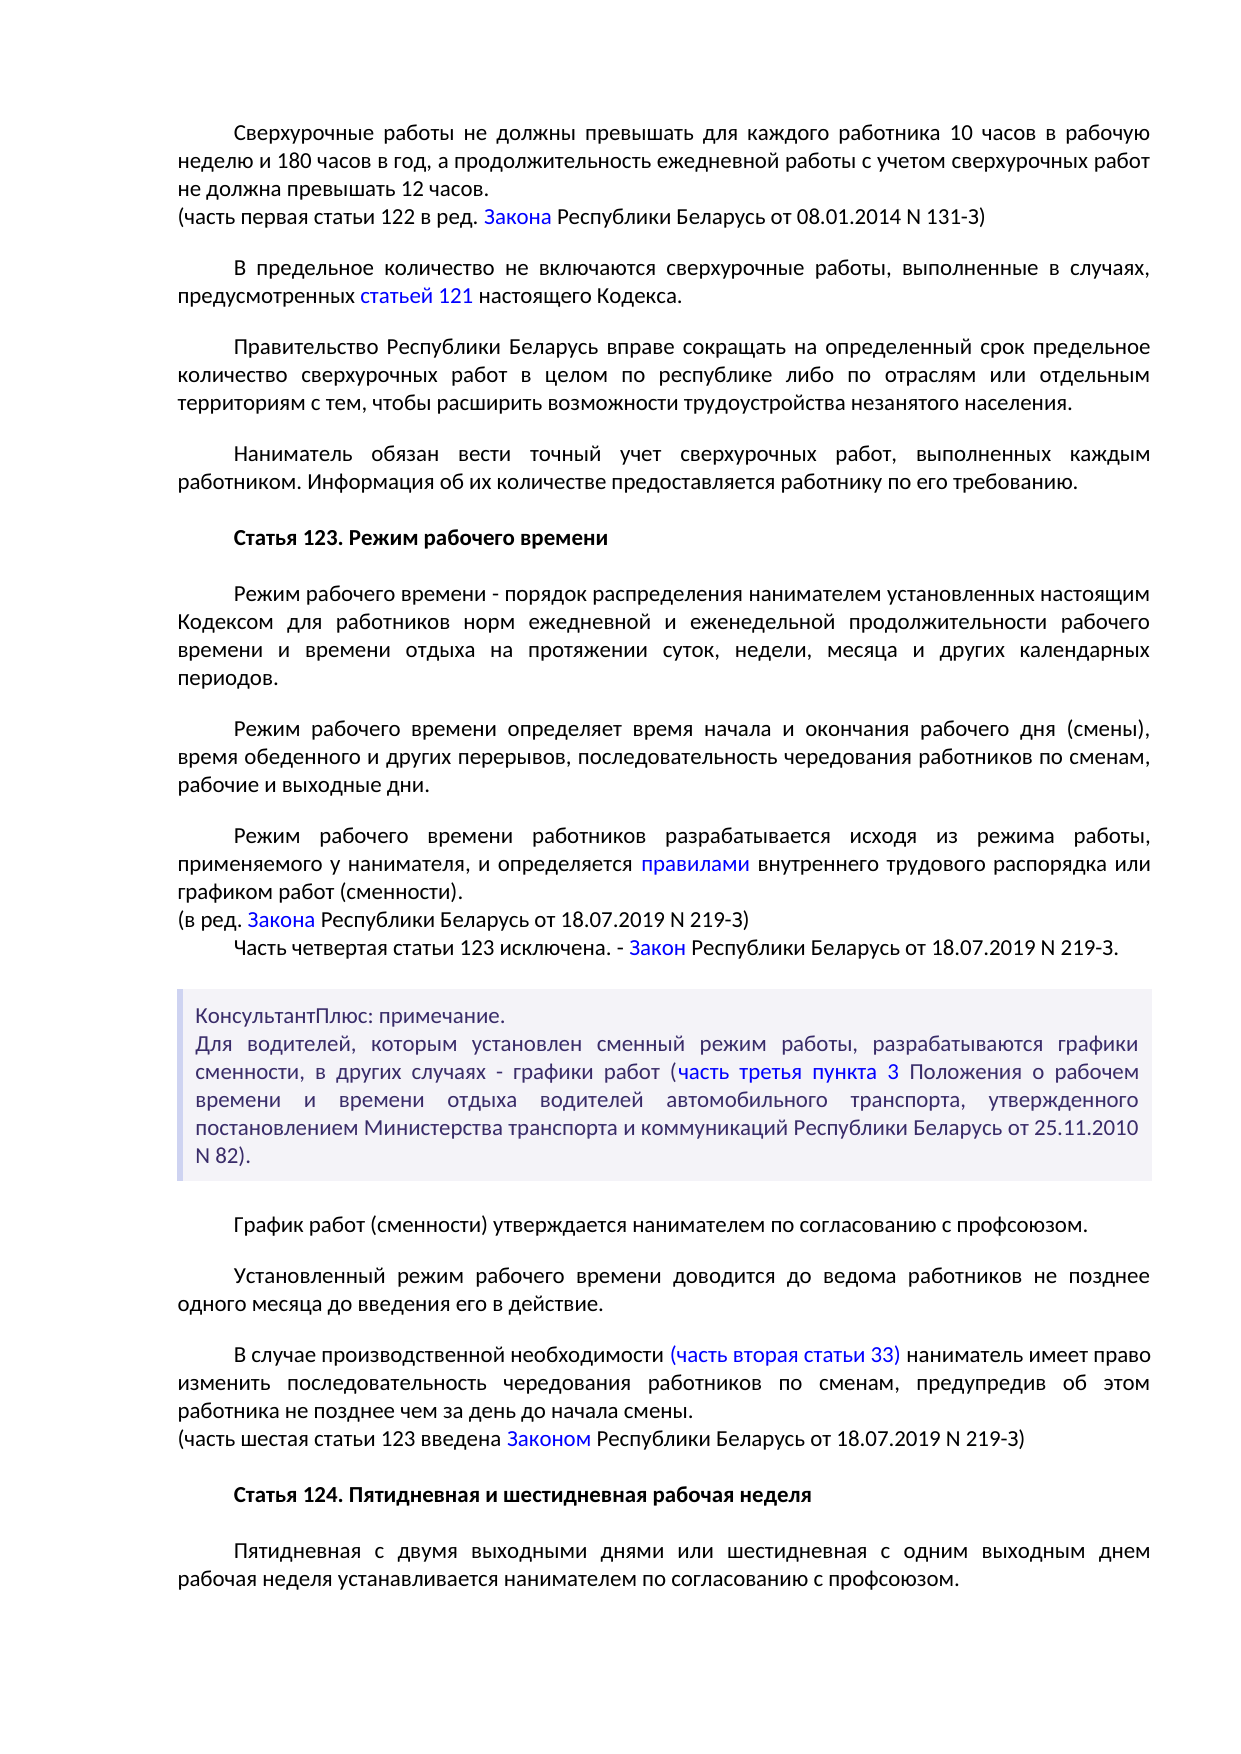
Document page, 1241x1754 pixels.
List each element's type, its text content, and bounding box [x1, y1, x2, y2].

text В случае производственной необходимости (часть вторая статьи 33) наниматель имеет право изменить последовательность чередования работников по сменам, предупредив об этом работника не позднее чем за день до начала смены. [177, 1340, 1152, 1424]
text График работ (сменности) утверждается нанимателем по согласованию с профсоюзом. [177, 1210, 1152, 1238]
text Пятидневная с двумя выходными днями или шестидневная с одним выходным днем рабочая неделя устанавливается нанимателем по согласованию с профсоюзом. [177, 1536, 1152, 1592]
text (в ред. Закона Республики Беларусь от 18.07.2019 N 219-З) [177, 905, 1152, 933]
text (часть шестая статьи 123 введена Законом Республики Беларусь от 18.07.2019 N 219-З) [177, 1424, 1152, 1452]
text Часть четвертая статьи 123 исключена. - Закон Республики Беларусь от 18.07.2019 N 219-З. [177, 933, 1152, 961]
text Статья 123. Режим рабочего времени [177, 523, 1152, 551]
text Наниматель обязан вести точный учет сверхурочных работ, выполненных каждым работником. Информация об их количестве предоставляется работнику по его требованию. [177, 439, 1152, 495]
text Сверхурочные работы не должны превышать для каждого работника 10 часов в рабочую неделю и 180 часов в год, а продолжительность ежедневной работы с учетом сверхурочных работ не должна превышать 12 часов. [177, 118, 1152, 202]
text Установленный режим рабочего времени доводится до ведома работников не позднее одного месяца до введения его в действие. [177, 1261, 1152, 1317]
text В предельное количество не включаются сверхурочные работы, выполненные в случаях, предусмотренных статьей 121 настоящего Кодекса. [177, 253, 1152, 309]
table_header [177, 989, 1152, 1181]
text (часть первая статьи 122 в ред. Закона Республики Беларусь от 08.01.2014 N 131-З) [177, 202, 1152, 230]
text Правительство Республики Беларусь вправе сокращать на определенный срок предельное количество сверхурочных работ в целом по республике либо по отраслям или отдельным территориям с тем, чтобы расширить возможности трудоустройства незанятого населения. [177, 332, 1152, 416]
text Статья 124. Пятидневная и шестидневная рабочая неделя [177, 1480, 1152, 1508]
text Режим рабочего времени - порядок распределения нанимателем установленных настоящим Кодексом для работников норм ежедневной и еженедельной продолжительности рабочего времени и времени отдыха на протяжении суток, недели, месяца и других календарных периодов. [177, 579, 1152, 691]
text Режим рабочего времени определяет время начала и окончания рабочего дня (смены), время обеденного и других перерывов, последовательность чередования работников по сменам, рабочие и выходные дни. [177, 714, 1152, 798]
text Режим рабочего времени работников разрабатывается исходя из режима работы, применяемого у нанимателя, и определяется правилами внутреннего трудового распорядка или графиком работ (сменности). [177, 821, 1152, 905]
